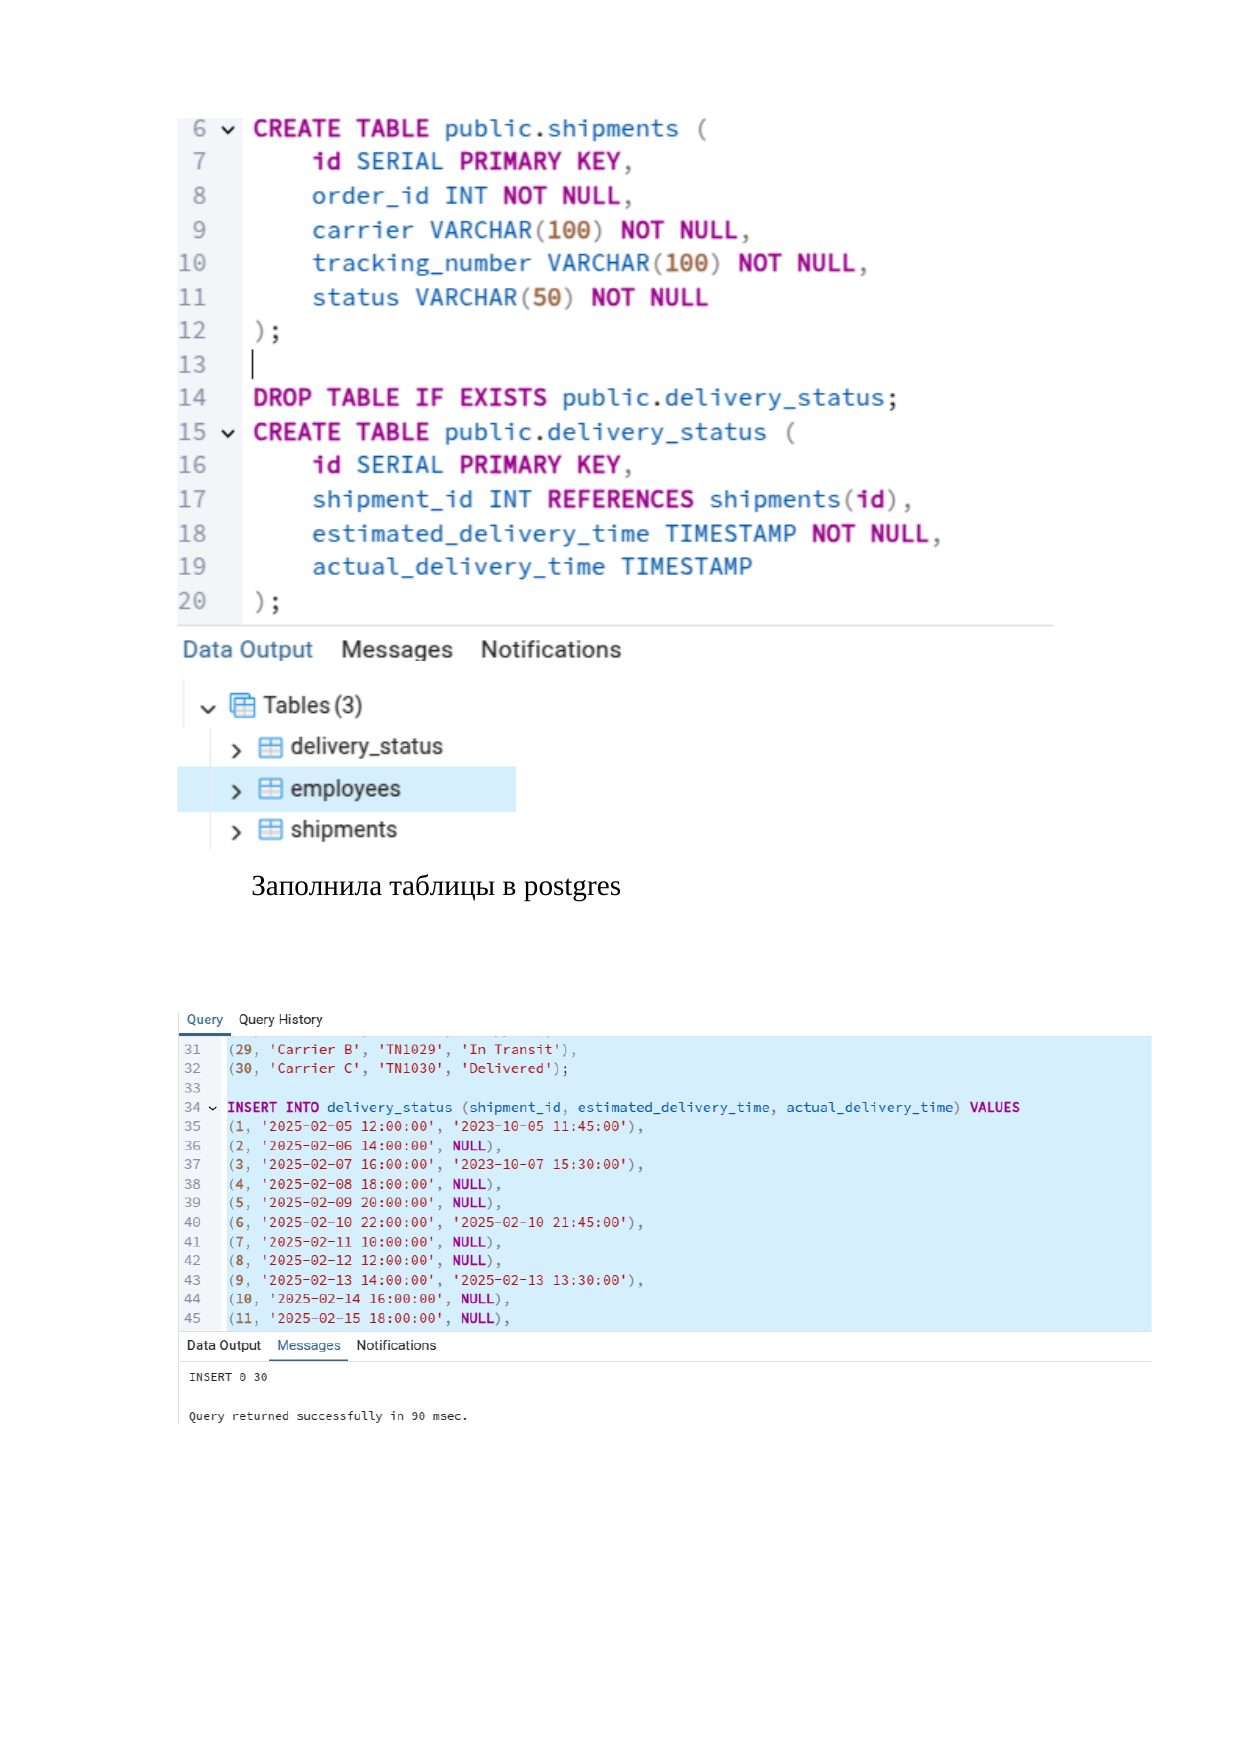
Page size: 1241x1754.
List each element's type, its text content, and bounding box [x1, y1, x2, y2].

picture [177, 118, 1054, 661]
picture [177, 679, 517, 850]
text Заполнила таблицы в postgres [177, 868, 1152, 902]
picture [177, 1012, 1152, 1424]
